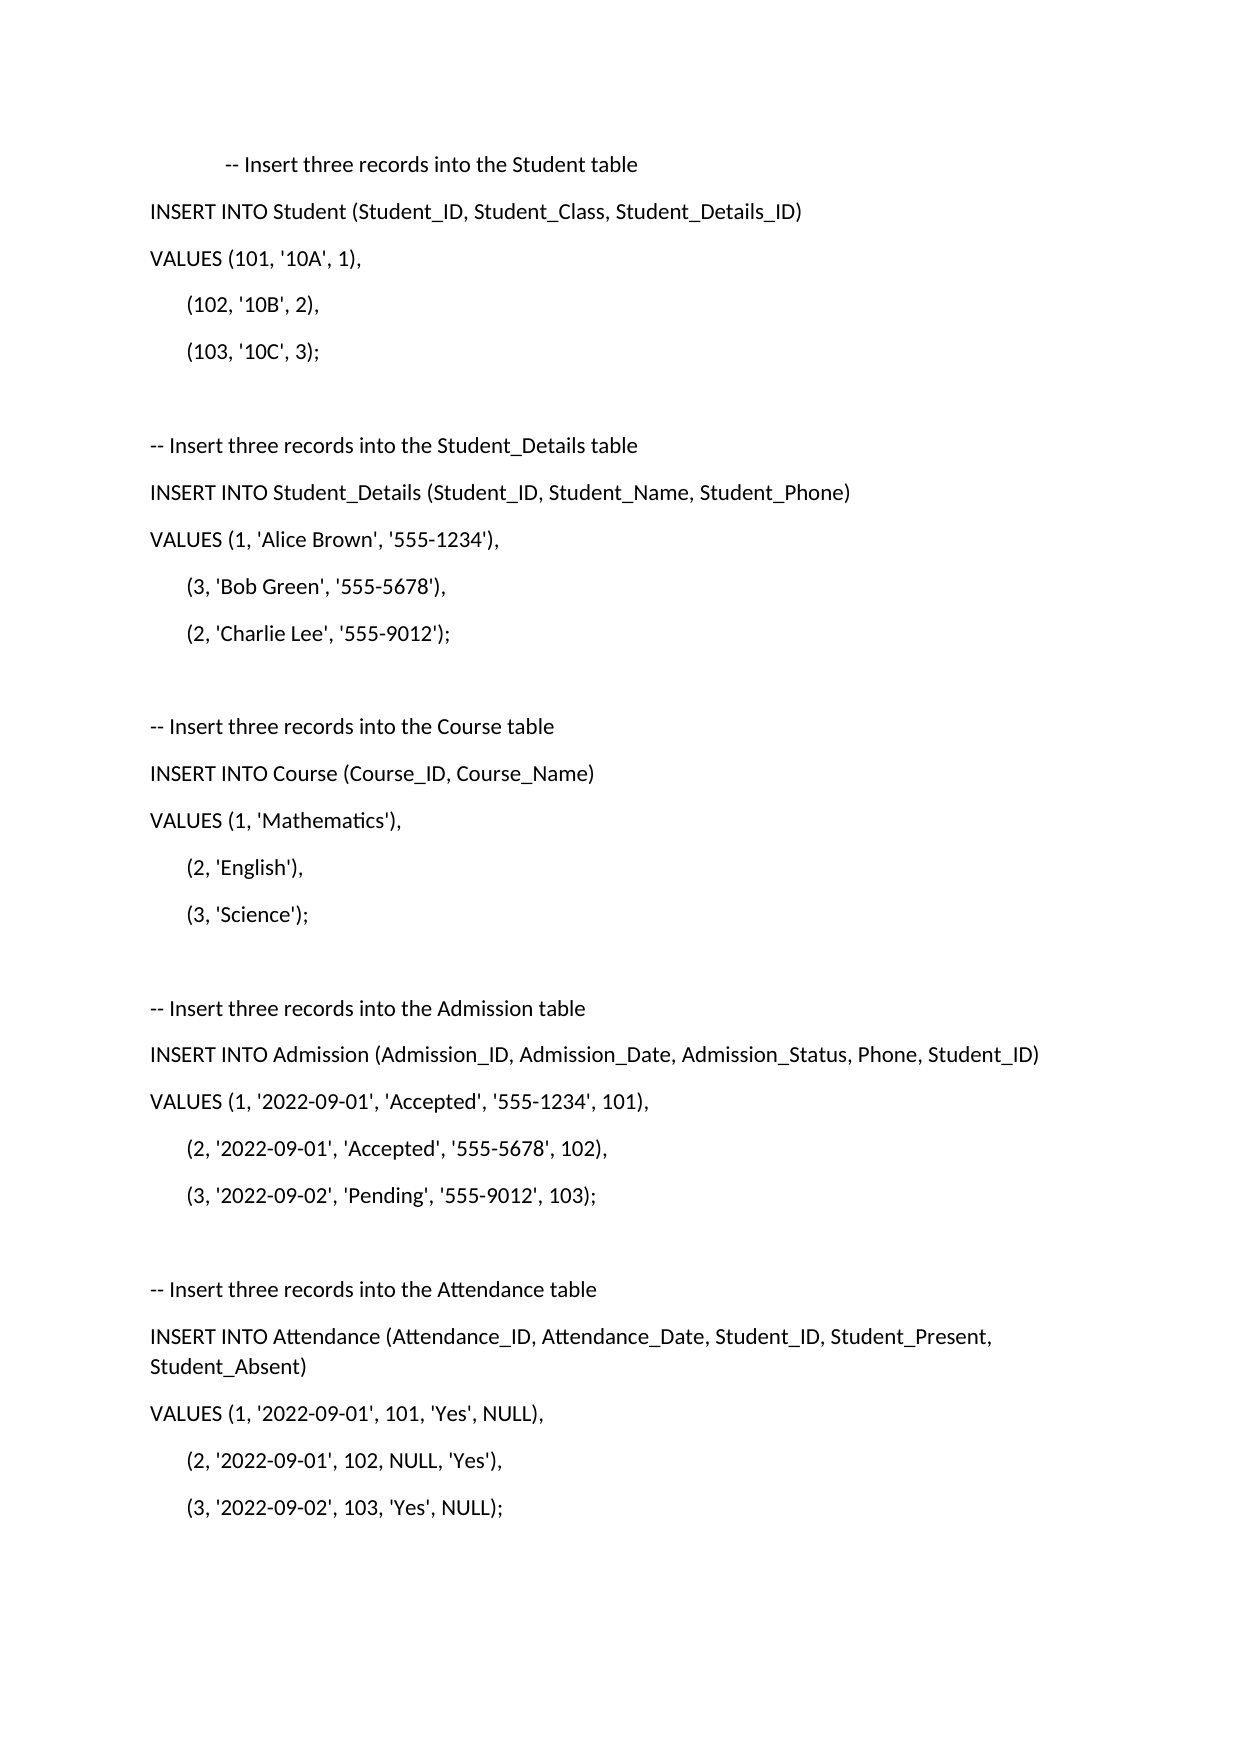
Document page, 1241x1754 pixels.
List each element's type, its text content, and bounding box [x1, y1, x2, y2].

text (3, '2022-09-02', 'Pending', '555-9012', 103); [150, 1181, 1090, 1209]
text -- Insert three records into the Student_Details table [150, 431, 1090, 459]
text (2, '2022-09-01', 'Accepted', '555-5678', 102), [150, 1134, 1090, 1162]
text (3, 'Bob Green', '555-5678'), [150, 572, 1090, 600]
text (2, 'Charlie Lee', '555-9012'); [150, 619, 1090, 647]
text (3, '2022-09-02', 103, 'Yes', NULL); [150, 1493, 1090, 1521]
text (2, 'English'), [150, 853, 1090, 881]
text (102, '10B', 2), [150, 291, 1090, 319]
text VALUES (101, '10A', 1), [150, 244, 1090, 272]
text INSERT INTO Course (Course_ID, Course_Name) [150, 759, 1090, 787]
text INSERT INTO Attendance (Attendance_ID, Attendance_Date, Student_ID, Student_Present, Student_Absent) [150, 1322, 1090, 1380]
text -- Insert three records into the Student table [150, 150, 1090, 178]
text (3, 'Science'); [150, 900, 1090, 928]
text VALUES (1, 'Alice Brown', '555-1234'), [150, 525, 1090, 553]
text VALUES (1, '2022-09-01', 101, 'Yes', NULL), [150, 1399, 1090, 1427]
text INSERT INTO Student_Details (Student_ID, Student_Name, Student_Phone) [150, 478, 1090, 506]
text -- Insert three records into the Course table [150, 712, 1090, 741]
text INSERT INTO Student (Student_ID, Student_Class, Student_Details_ID) [150, 197, 1090, 225]
text INSERT INTO Admission (Admission_ID, Admission_Date, Admission_Status, Phone, Student_ID) [150, 1041, 1090, 1069]
text (2, '2022-09-01', 102, NULL, 'Yes'), [150, 1446, 1090, 1474]
text VALUES (1, '2022-09-01', 'Accepted', '555-1234', 101), [150, 1087, 1090, 1116]
text -- Insert three records into the Attendance table [150, 1275, 1090, 1303]
text VALUES (1, 'Mathematics'), [150, 806, 1090, 834]
text (103, '10C', 3); [150, 337, 1090, 366]
text -- Insert three records into the Admission table [150, 994, 1090, 1022]
